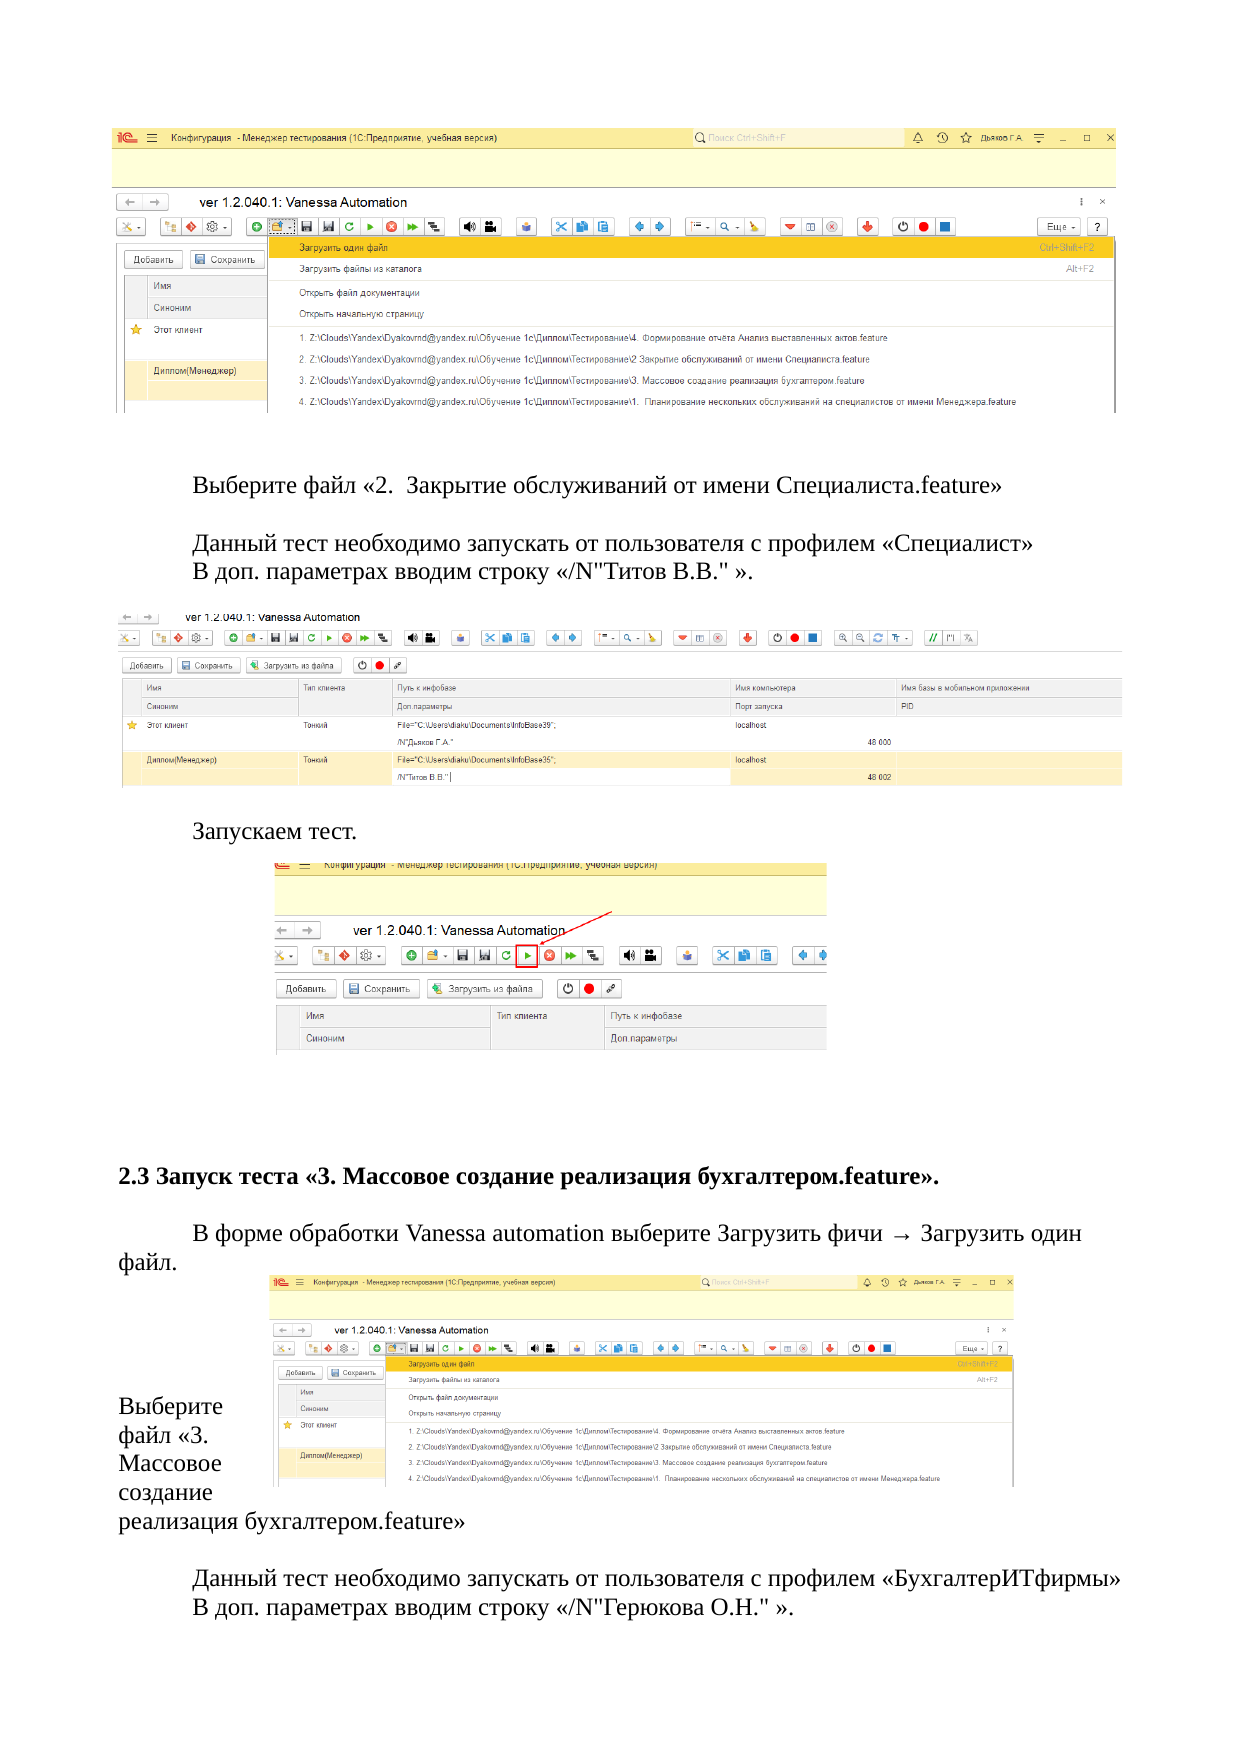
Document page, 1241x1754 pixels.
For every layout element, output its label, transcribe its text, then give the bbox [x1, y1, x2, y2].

picture [269, 1275, 1014, 1487]
text Выберите файл «2. Закрытие обслуживаний от имени Специалиста.feature» [118, 470, 1122, 499]
text В доп. параметрах вводим строку «/N"Герюкова О.Н." ». [118, 1592, 1122, 1621]
text Выберите файл «3. Массовое создание реализация бухгалтером.feature» [118, 1391, 1122, 1535]
text Запускаем тест. [118, 816, 1122, 845]
text Данный тест необходимо запускать от пользователя с профилем «БухгалтерИТфирмы» [118, 1563, 1122, 1592]
text В доп. параметрах вводим строку «/N"Титов В.В." ». [118, 556, 1122, 585]
picture [111, 128, 1116, 413]
text 2.3 Запуск теста «3. Массовое создание реализация бухгалтером.feature». [118, 1161, 1122, 1190]
text В форме обработки Vanessa automation выберите Загрузить фичи → Загрузить один файл. [118, 1218, 1122, 1276]
picture [118, 614, 1123, 788]
text Данный тест необходимо запускать от пользователя с профилем «Специалист» [118, 528, 1122, 556]
picture [274, 863, 827, 1055]
